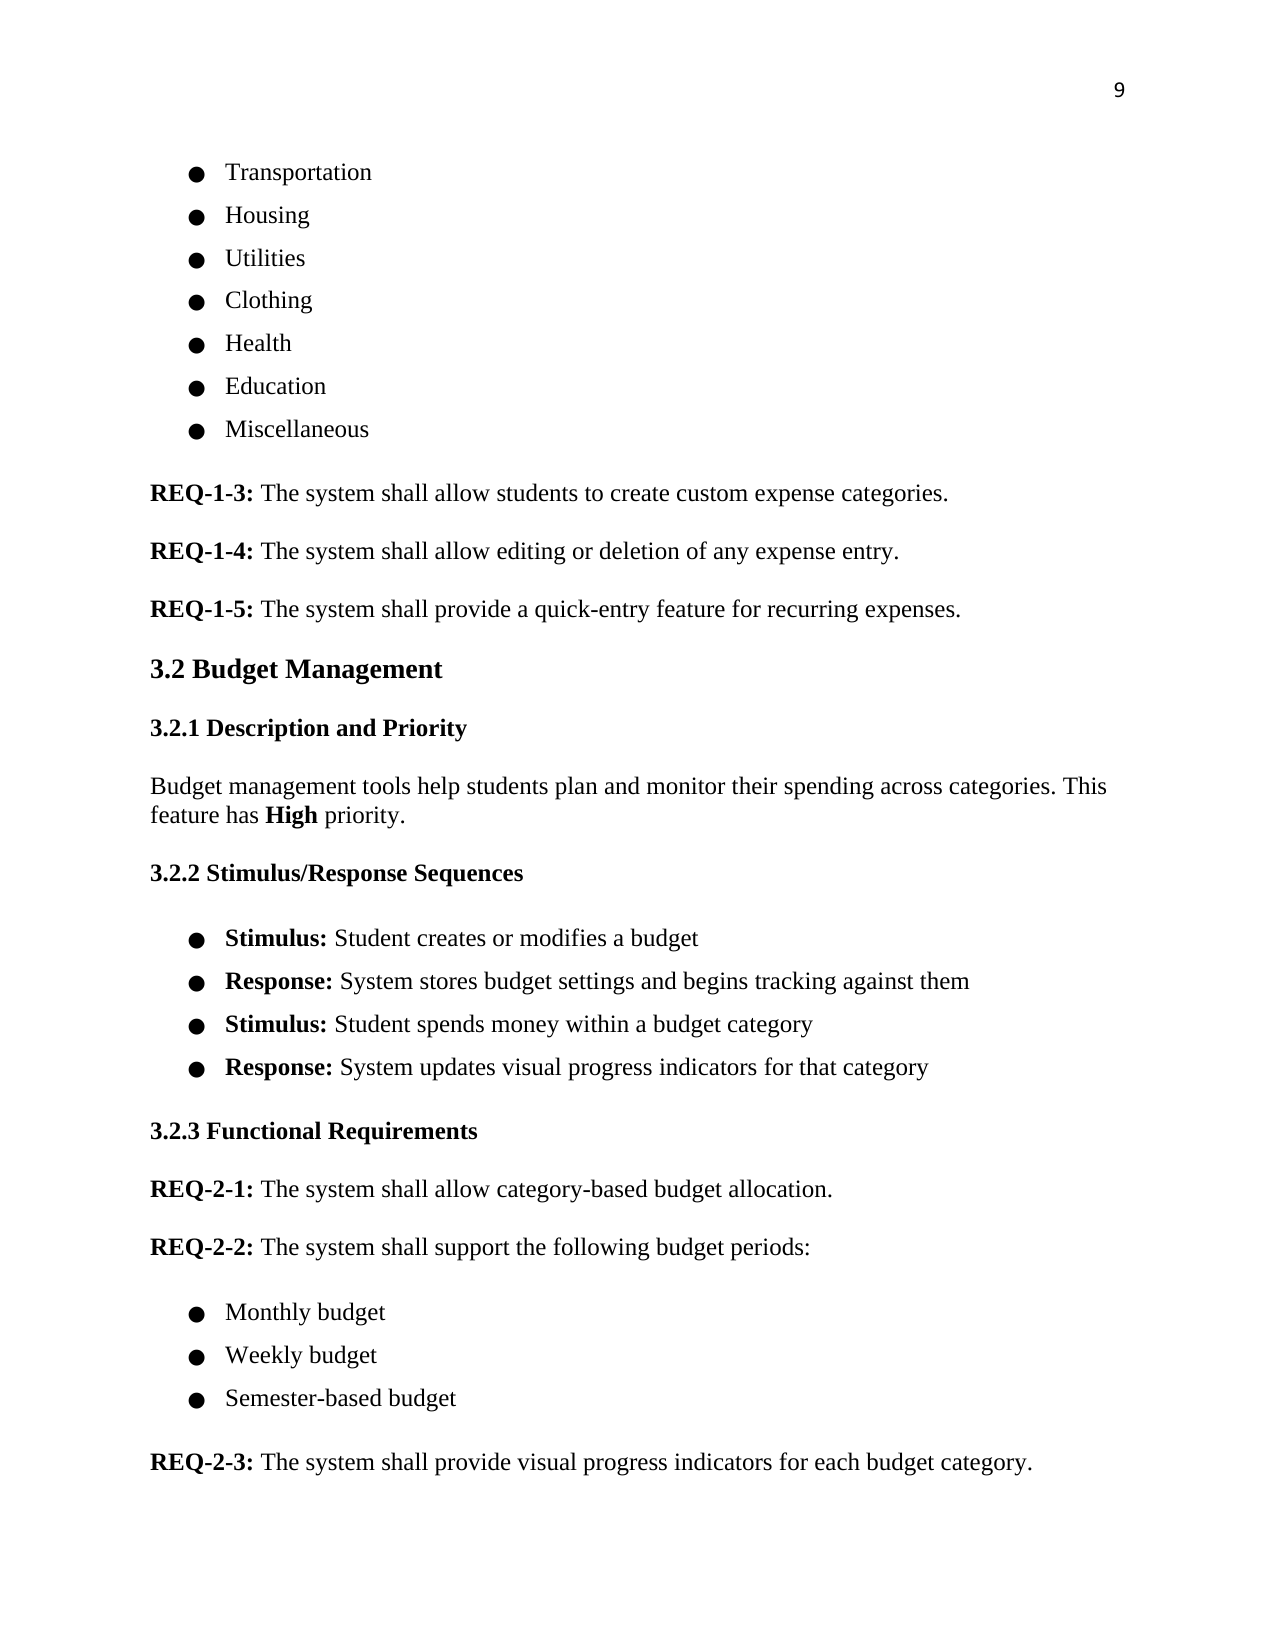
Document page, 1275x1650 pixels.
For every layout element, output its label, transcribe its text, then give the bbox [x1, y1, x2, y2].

text Budget management tools help students plan and monitor their spending across categories. This feature has High priority. [150, 771, 1125, 829]
text REQ-2-1: The system shall allow category-based budget allocation. [150, 1174, 1125, 1203]
list Response: System stores budget settings and begins tracking against them [187, 959, 1125, 1001]
text REQ-2-3: The system shall provide visual progress indicators for each budget category. [150, 1447, 1125, 1476]
text 3.2.3 Functional Requirements [150, 1116, 1125, 1145]
list Semester-based budget [187, 1375, 1125, 1418]
subtitle 3.2 Budget Management [150, 652, 1125, 684]
text REQ-1-4: The system shall allow editing or deletion of any expense entry. [150, 536, 1125, 565]
list Health [187, 321, 1125, 363]
text 3.2.1 Description and Priority [150, 713, 1125, 742]
list Miscellaneous [187, 406, 1125, 449]
list Transportation [187, 150, 1125, 193]
list Education [187, 363, 1125, 406]
list Monthly budget [187, 1290, 1125, 1332]
list Utilities [187, 235, 1125, 278]
list Clothing [187, 278, 1125, 321]
text 3.2.2 Stimulus/Response Sequences [150, 858, 1125, 887]
list Stimulus: Student spends money within a budget category [187, 1001, 1125, 1044]
list Weekly budget [187, 1332, 1125, 1375]
list Stimulus: Student creates or modifies a budget [187, 916, 1125, 959]
text REQ-1-3: The system shall allow students to create custom expense categories. [150, 478, 1125, 507]
list Housing [187, 193, 1125, 235]
text REQ-2-2: The system shall support the following budget periods: [150, 1232, 1125, 1261]
list Response: System updates visual progress indicators for that category [187, 1044, 1125, 1087]
text REQ-1-5: The system shall provide a quick-entry feature for recurring expenses. [150, 594, 1125, 623]
